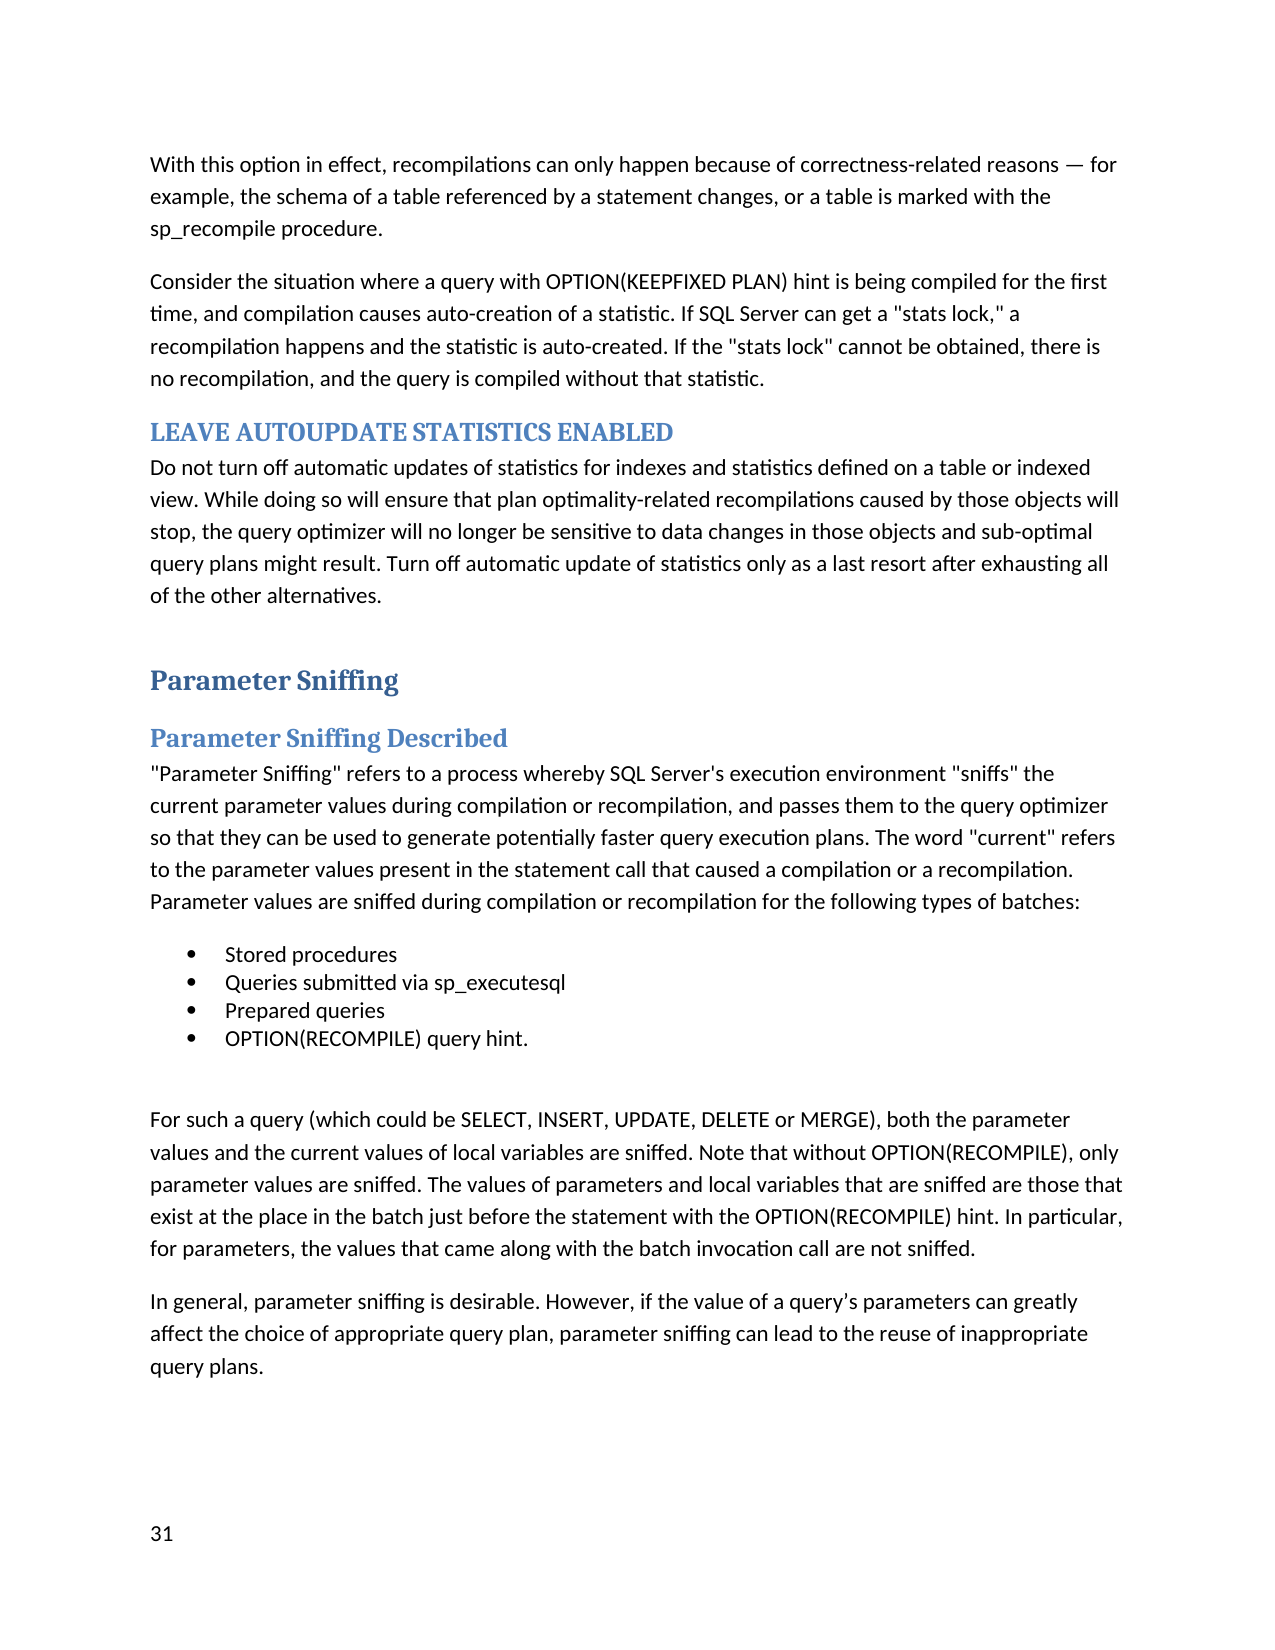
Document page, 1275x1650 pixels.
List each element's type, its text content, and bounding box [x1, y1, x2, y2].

text For such a query (which could be SELECT, INSERT, UPDATE, DELETE or MERGE), both the parameter values and the current values of local variables are sniffed. Note that without OPTION(RECOMPILE), only parameter values are sniffed. The values of parameters and local variables that are sniffed are those that exist at the place in the batch just before the statement with the OPTION(RECOMPILE) hint. In particular, for parameters, the values that came along with the batch invocation call are not sniffed. [150, 1106, 1125, 1262]
text Consider the situation where a query with OPTION(KEEPFIXED PLAN) hint is being compiled for the first time, and compilation causes auto-creation of a statistic. If SQL Server can get a "stats lock," a recompilation happens and the statistic is auto-created. If the "stats lock" cannot be obtained, there is no recompilation, and the query is compiled without that statistic. [150, 267, 1125, 392]
subtitle Parameter Sniffing [150, 664, 1125, 697]
text With this option in effect, recompilations can only happen because of correctness-related reasons — for example, the schema of a table referenced by a statement changes, or a table is marked with the sp_recompile procedure. [150, 150, 1125, 242]
list Prepared queries [187, 997, 1125, 1024]
text "Parameter Sniffing" refers to a process whereby SQL Server's execution environment "sniffs" the current parameter values during compilation or recompilation, and passes them to the query optimizer so that they can be used to generate potentially faster query execution plans. The word "current" refers to the parameter values present in the statement call that caused a compilation or a recompilation. Parameter values are sniffed during compilation or recompilation for the following types of batches: [150, 759, 1125, 916]
list OPTION(RECOMPILE) query hint. [187, 1024, 1125, 1053]
subtitle Parameter Sniffing Described [150, 723, 1125, 754]
subtitle LEAVE AUTOUPDATE STATISTICS ENABLED [150, 417, 1125, 448]
text In general, parameter sniffing is desirable. However, if the value of a query’s parameters can greatly affect the choice of appropriate query plan, parameter sniffing can lead to the reuse of inappropriate query plans. [150, 1287, 1125, 1380]
list Stored procedures [187, 941, 1125, 968]
list Queries submitted via sp_executesql [187, 968, 1125, 997]
text Do not turn off automatic updates of statistics for indexes and statistics defined on a table or indexed view. While doing so will ensure that plan optimality-related recompilations caused by those objects will stop, the query optimizer will no longer be sensitive to data changes in those objects and sub-optimal query plans might result. Turn off automatic update of statistics only as a last resort after exhausting all of the other alternatives. [150, 453, 1125, 609]
